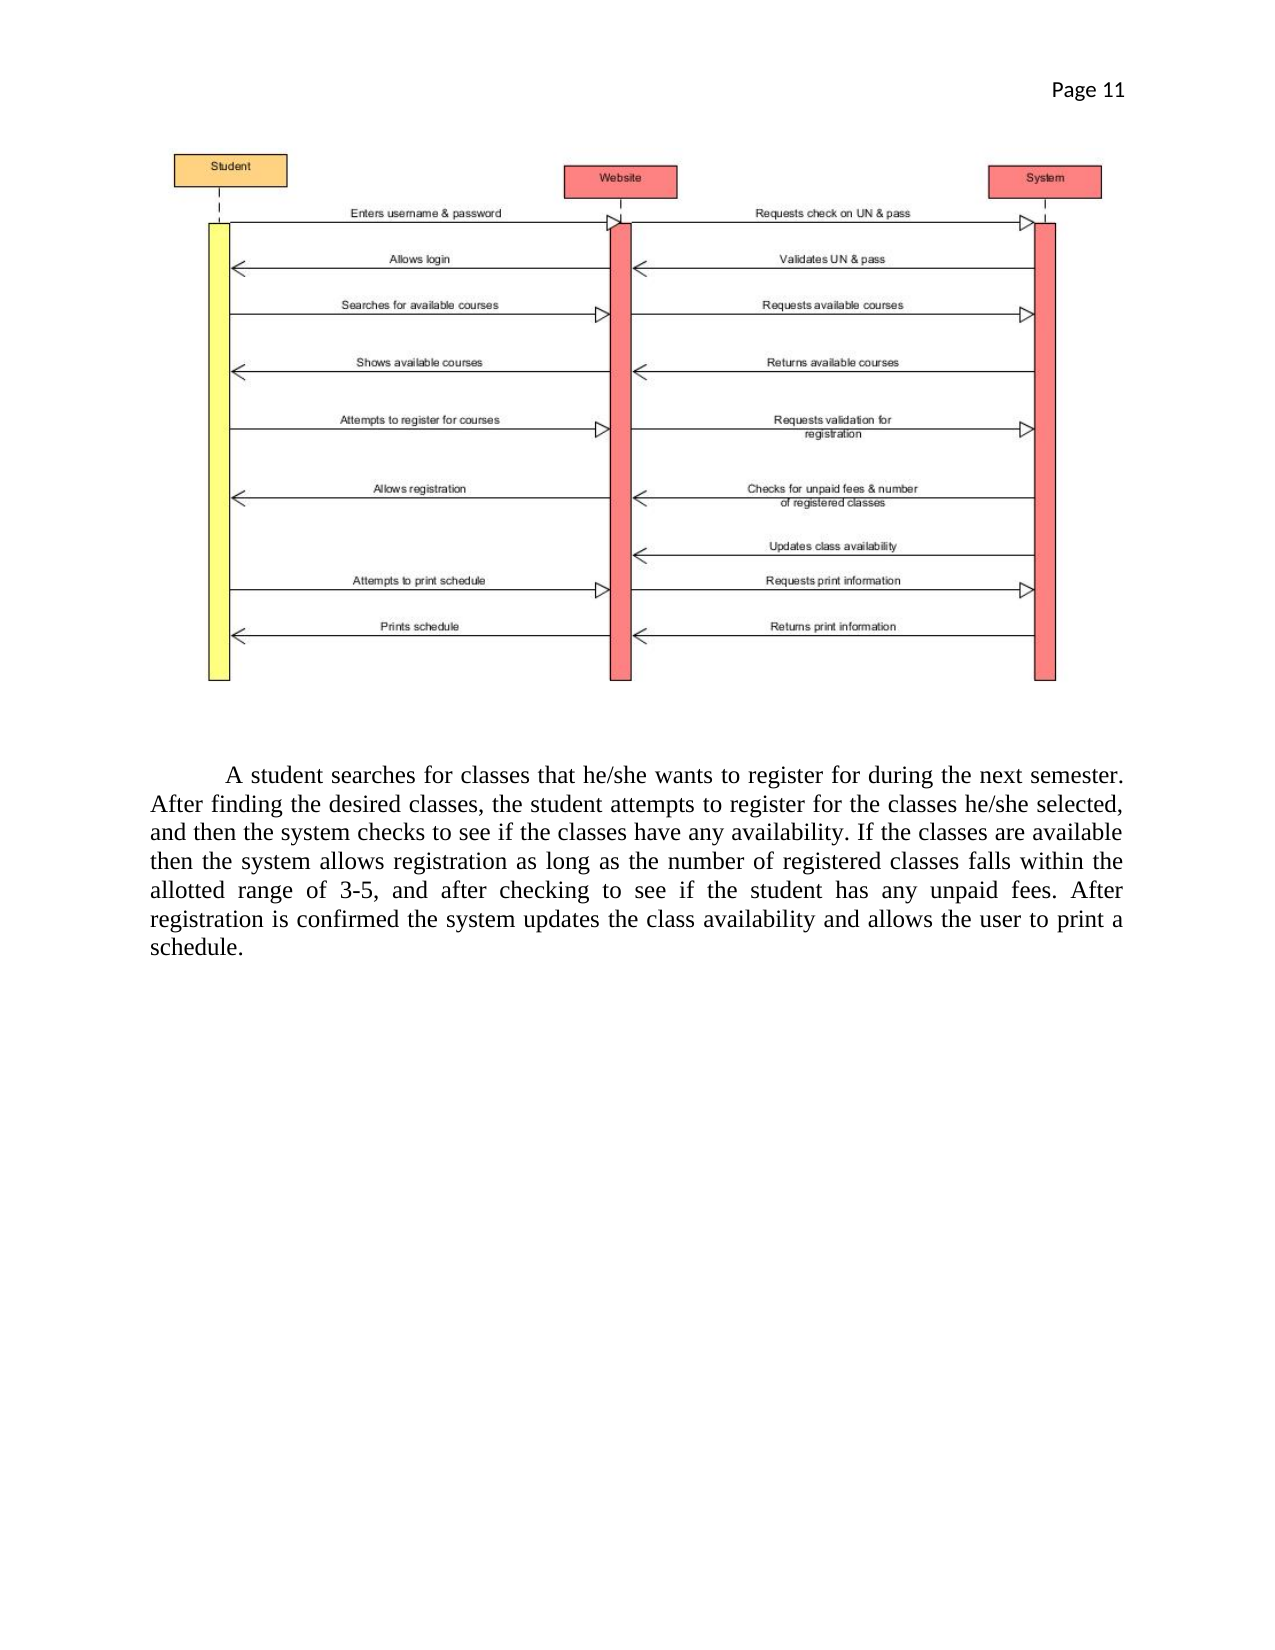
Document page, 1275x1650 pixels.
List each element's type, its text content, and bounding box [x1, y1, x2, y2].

text A student searches for classes that he/she wants to register for during the next semester. After finding the desired classes, the student attempts to register for the classes he/she selected, and then the system checks to see if the classes have any availability. If the classes are available then the system allows registration as long as the number of registered classes falls within the allotted range of 3-5, and after checking to see if the student has any unpaid fees. After registration is confirmed the system updates the class availability and allows the user to print a schedule. [150, 760, 1125, 961]
picture [150, 130, 1125, 704]
